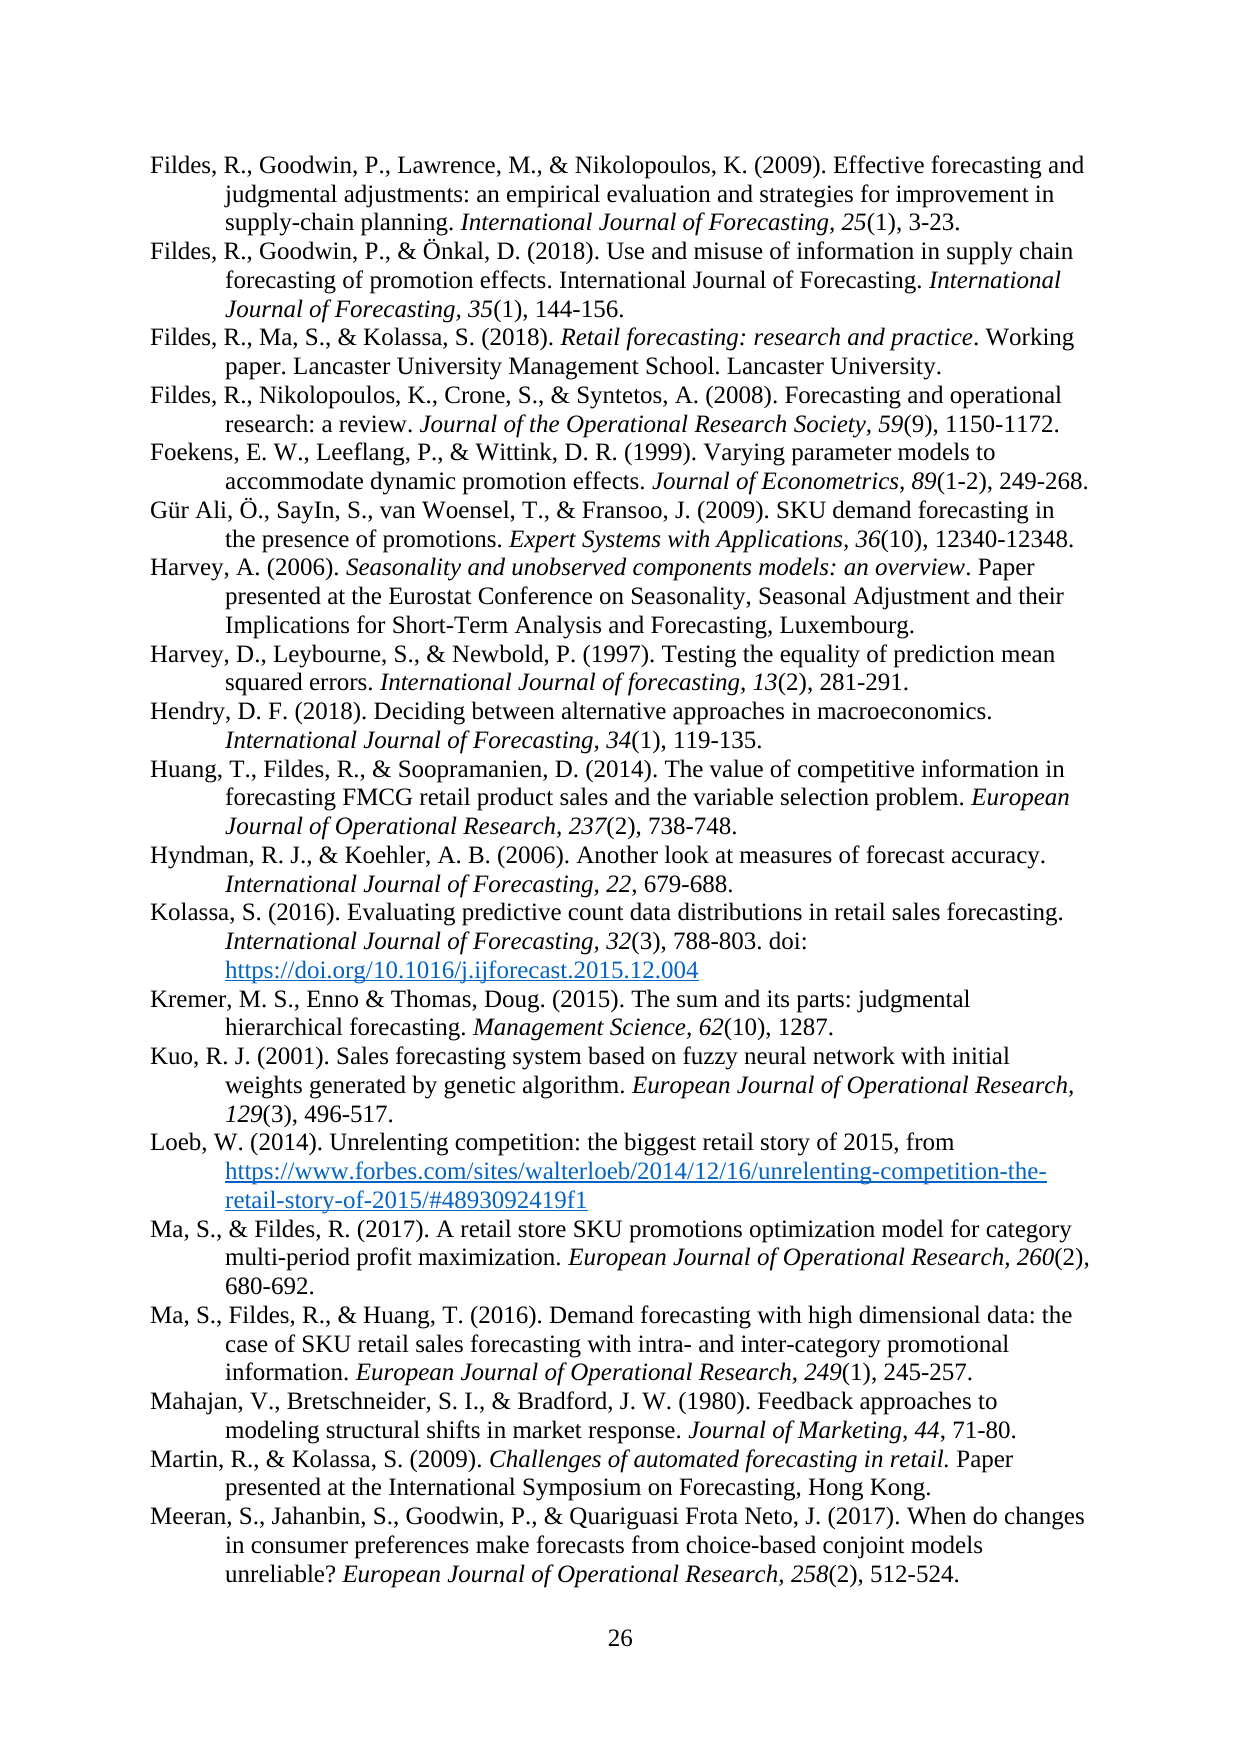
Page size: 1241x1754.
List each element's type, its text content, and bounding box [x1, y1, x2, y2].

text Hendry, D. F. (2018). Deciding between alternative approaches in macroeconomics. International Journal of Forecasting, 34(1), 119-135. [150, 696, 1090, 754]
text Foekens, E. W., Leeflang, P., & Wittink, D. R. (1999). Varying parameter models to accommodate dynamic promotion effects. Journal of Econometrics, 89(1-2), 249-268. [150, 437, 1090, 495]
text Gür Ali, Ö., SayIn, S., van Woensel, T., & Fransoo, J. (2009). SKU demand forecasting in the presence of promotions. Expert Systems with Applications, 36(10), 12340-12348. [150, 495, 1090, 552]
text Kremer, M. S., Enno & Thomas, Doug. (2015). The sum and its parts: judgmental hierarchical forecasting. Management Science, 62(10), 1287. [150, 984, 1090, 1041]
text Hyndman, R. J., & Koehler, A. B. (2006). Another look at measures of forecast accuracy. International Journal of Forecasting, 22, 679-688. [150, 840, 1090, 897]
text Fildes, R., Goodwin, P., Lawrence, M., & Nikolopoulos, K. (2009). Effective forecasting and judgmental adjustments: an empirical evaluation and strategies for improvement in supply-chain planning. International Journal of Forecasting, 25(1), 3-23. [150, 150, 1090, 236]
text Ma, S., & Fildes, R. (2017). A retail store SKU promotions optimization model for category multi-period profit maximization. European Journal of Operational Research, 260(2), 680-692. [150, 1214, 1090, 1300]
text Meeran, S., Jahanbin, S., Goodwin, P., & Quariguasi Frota Neto, J. (2017). When do changes in consumer preferences make forecasts from choice-based conjoint models unreliable? European Journal of Operational Research, 258(2), 512-524. [150, 1501, 1090, 1587]
text Ma, S., Fildes, R., & Huang, T. (2016). Demand forecasting with high dimensional data: the case of SKU retail sales forecasting with intra- and inter-category promotional information. European Journal of Operational Research, 249(1), 245-257. [150, 1300, 1090, 1386]
text Loeb, W. (2014). Unrelenting competition: the biggest retail story of 2015, from https://www.forbes.com/sites/walterloeb/2014/12/16/unrelenting-competition-the-retail-story-of-2015/#4893092419f1 [150, 1127, 1090, 1214]
text Fildes, R., Ma, S., & Kolassa, S. (2018). Retail forecasting: research and practice. Working paper. Lancaster University Management School. Lancaster University. [150, 322, 1090, 380]
text Harvey, A. (2006). Seasonality and unobserved components models: an overview. Paper presented at the Eurostat Conference on Seasonality, Seasonal Adjustment and their Implications for Short-Term Analysis and Forecasting, Luxembourg. [150, 552, 1090, 639]
text Fildes, R., Nikolopoulos, K., Crone, S., & Syntetos, A. (2008). Forecasting and operational research: a review. Journal of the Operational Research Society, 59(9), 1150-1172. [150, 380, 1090, 437]
text Fildes, R., Goodwin, P., & Önkal, D. (2018). Use and misuse of information in supply chain forecasting of promotion effects. International Journal of Forecasting. International Journal of Forecasting, 35(1), 144-156. [150, 236, 1090, 322]
text Martin, R., & Kolassa, S. (2009). Challenges of automated forecasting in retail. Paper presented at the International Symposium on Forecasting, Hong Kong. [150, 1444, 1090, 1501]
text Mahajan, V., Bretschneider, S. I., & Bradford, J. W. (1980). Feedback approaches to modeling structural shifts in market response. Journal of Marketing, 44, 71-80. [150, 1386, 1090, 1444]
text Harvey, D., Leybourne, S., & Newbold, P. (1997). Testing the equality of prediction mean squared errors. International Journal of forecasting, 13(2), 281-291. [150, 639, 1090, 696]
text Kuo, R. J. (2001). Sales forecasting system based on fuzzy neural network with initial weights generated by genetic algorithm. European Journal of Operational Research, 129(3), 496-517. [150, 1041, 1090, 1127]
text Kolassa, S. (2016). Evaluating predictive count data distributions in retail sales forecasting. International Journal of Forecasting, 32(3), 788-803. doi: https://doi.org/10.1016/j.ijforecast.2015.12.004 [150, 897, 1090, 984]
text Huang, T., Fildes, R., & Soopramanien, D. (2014). The value of competitive information in forecasting FMCG retail product sales and the variable selection problem. European Journal of Operational Research, 237(2), 738-748. [150, 754, 1090, 840]
